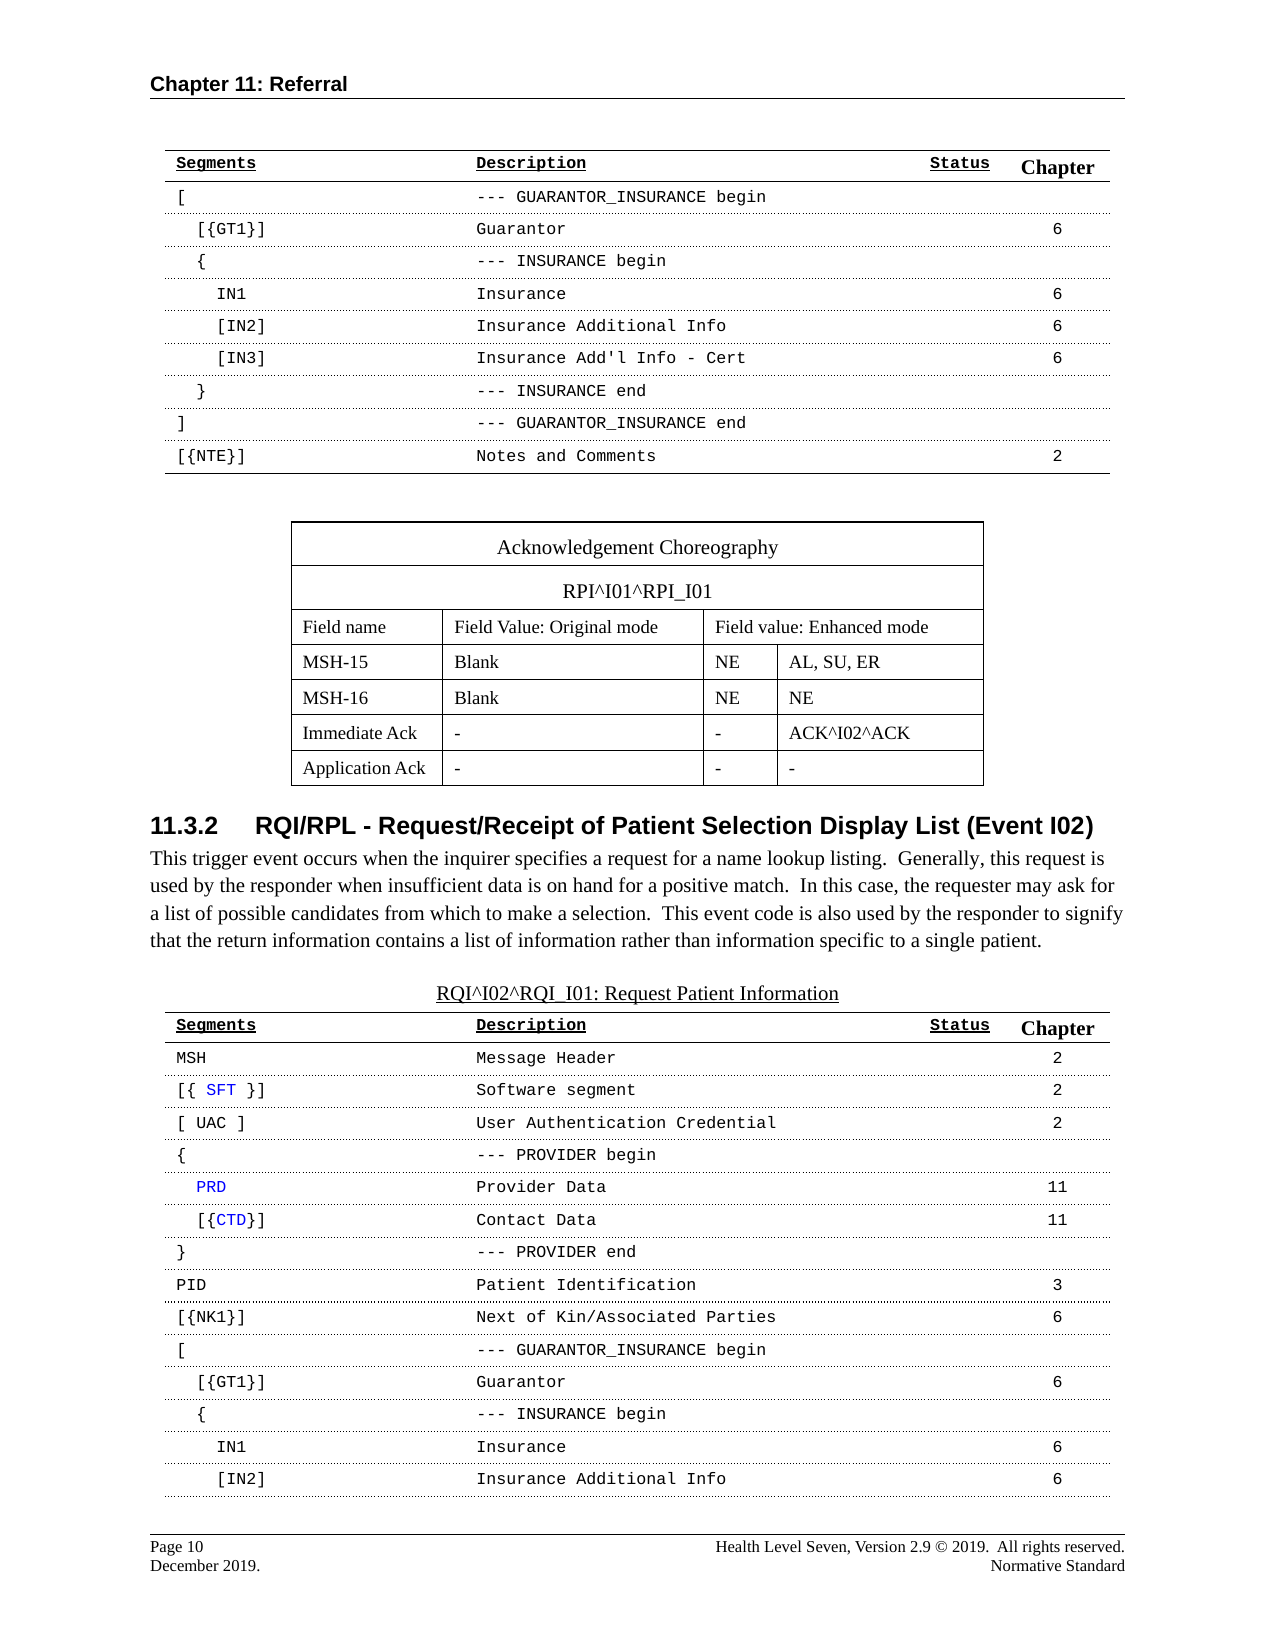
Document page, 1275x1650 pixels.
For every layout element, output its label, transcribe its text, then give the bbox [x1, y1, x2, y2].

table_cell Field Value: Original mode [443, 610, 703, 644]
table_cell [1005, 182, 1110, 213]
table_cell [1005, 1334, 1110, 1366]
table_cell 6 [1005, 310, 1110, 343]
table_cell [915, 246, 1005, 278]
table_header Segments [165, 1013, 465, 1042]
table_cell [1005, 1139, 1110, 1172]
table_cell [915, 1139, 1005, 1172]
table_cell ACK^I02^ACK [778, 715, 983, 749]
table_cell 6 [1005, 213, 1110, 246]
table_cell [915, 440, 1005, 472]
table_cell IN1 [165, 1431, 465, 1463]
table_cell Software segment [465, 1075, 915, 1107]
table_cell [915, 1463, 1005, 1496]
table_cell [915, 1269, 1005, 1301]
table_cell - [443, 751, 703, 784]
table_cell { [165, 1399, 465, 1431]
table_cell Field value: Enhanced mode [704, 610, 983, 644]
subtitle RQI/RPL - Request/Receipt of Patient Selection Display List (Event I02) [150, 811, 1125, 839]
table_cell --- PROVIDER begin [465, 1139, 915, 1172]
table_cell [1005, 408, 1110, 440]
table_cell [IN3] [165, 343, 465, 375]
table_cell 2 [1005, 1043, 1110, 1074]
table_cell Contact Data [465, 1204, 915, 1237]
table_cell NE [704, 680, 777, 714]
text This trigger event occurs when the inquirer specifies a request for a name lookup listing. Generally, this request is used by the responder when insufficient data is on hand for a positive match. In this case, the requester may ask for a list of possible candidates from which to make a selection. This event code is also used by the responder to signify that the return information contains a list of information rather than information specific to a single patient. [150, 846, 1125, 952]
table_cell [IN2] [165, 1463, 465, 1496]
table_cell --- INSURANCE end [465, 375, 915, 408]
table_header Description [465, 151, 915, 181]
table_cell Notes and Comments [465, 440, 915, 472]
table_cell --- GUARANTOR_INSURANCE begin [465, 182, 915, 213]
table_cell [915, 1366, 1005, 1398]
table_cell [915, 213, 1005, 246]
table_cell } [165, 1237, 465, 1269]
table_cell } [165, 375, 465, 408]
table_cell 11 [1005, 1204, 1110, 1237]
table_cell - [704, 751, 777, 784]
table_cell 6 [1005, 1301, 1110, 1334]
table_cell 6 [1005, 1366, 1110, 1398]
table_cell NE [778, 680, 983, 714]
table_cell Insurance [465, 278, 915, 310]
table_cell --- INSURANCE begin [465, 1399, 915, 1431]
table_cell Message Header [465, 1043, 915, 1074]
table_cell MSH-15 [292, 645, 442, 679]
table_cell Insurance Additional Info [465, 310, 915, 343]
table_cell --- GUARANTOR_INSURANCE end [465, 408, 915, 440]
table_cell [915, 278, 1005, 310]
table_cell Blank [443, 645, 703, 679]
table_cell [IN2] [165, 310, 465, 343]
table_cell User Authentication Credential [465, 1107, 915, 1139]
table_cell [1005, 375, 1110, 408]
table_cell 11 [1005, 1172, 1110, 1204]
table_cell 6 [1005, 1431, 1110, 1463]
table_cell --- PROVIDER end [465, 1237, 915, 1269]
table_cell Next of Kin/Associated Parties [465, 1301, 915, 1334]
table_cell { [165, 1139, 465, 1172]
table_cell [915, 1237, 1005, 1269]
table_header Description [465, 1013, 915, 1042]
table_cell 6 [1005, 1463, 1110, 1496]
table_cell --- GUARANTOR_INSURANCE begin [465, 1334, 915, 1366]
table_cell Patient Identification [465, 1269, 915, 1301]
table_header Status [915, 1013, 1005, 1042]
table_cell [915, 310, 1005, 343]
table_cell [915, 1204, 1005, 1237]
table_cell NE [704, 645, 777, 679]
table_cell [915, 1301, 1005, 1334]
table_cell [915, 1172, 1005, 1204]
table_cell [915, 375, 1005, 408]
table_cell [ UAC ] [165, 1107, 465, 1139]
table_cell [1005, 1399, 1110, 1431]
table_cell --- INSURANCE begin [465, 246, 915, 278]
table_cell Insurance Additional Info [465, 1463, 915, 1496]
table_cell [915, 343, 1005, 375]
table_cell [1005, 246, 1110, 278]
table_header Chapter [1005, 151, 1110, 181]
table_cell MSH [165, 1043, 465, 1074]
table_cell [915, 1431, 1005, 1463]
table_cell [{NK1}] [165, 1301, 465, 1334]
table_cell Guarantor [465, 213, 915, 246]
table_cell Insurance [465, 1431, 915, 1463]
table_cell - [778, 751, 983, 784]
table_cell PID [165, 1269, 465, 1301]
table_cell [ [165, 182, 465, 213]
table_cell Insurance Add'l Info - Cert [465, 343, 915, 375]
table_cell [{ SFT }] [165, 1075, 465, 1107]
table_cell 2 [1005, 440, 1110, 472]
table_cell PRD [165, 1172, 465, 1204]
table_cell { [165, 246, 465, 278]
table_cell AL, SU, ER [778, 645, 983, 679]
table_header Chapter [1005, 1013, 1110, 1042]
table_cell Immediate Ack [292, 715, 442, 749]
table_cell Field name [292, 610, 442, 644]
table_cell [ [165, 1334, 465, 1366]
table_cell - [704, 715, 777, 749]
table_cell 6 [1005, 278, 1110, 310]
table_header Status [915, 151, 1005, 181]
table_cell [915, 408, 1005, 440]
table_cell Guarantor [465, 1366, 915, 1398]
text RQI^I02^RQI_I01: Request Patient Information [150, 981, 1125, 1005]
table_cell MSH-16 [292, 680, 442, 714]
table_cell [1005, 1237, 1110, 1269]
table_cell 6 [1005, 343, 1110, 375]
table_cell [915, 1075, 1005, 1107]
table_cell IN1 [165, 278, 465, 310]
table_cell [{NTE}] [165, 440, 465, 472]
table_cell Blank [443, 680, 703, 714]
table_cell [915, 182, 1005, 213]
table_cell 3 [1005, 1269, 1110, 1301]
table_cell RPI^I01^RPI_I01 [292, 566, 983, 609]
table_cell [915, 1399, 1005, 1431]
table_cell [915, 1043, 1005, 1074]
table_header Segments [165, 151, 465, 181]
table_cell 2 [1005, 1107, 1110, 1139]
table_cell [{CTD}] [165, 1204, 465, 1237]
table_cell Application Ack [292, 751, 442, 784]
table_cell 2 [1005, 1075, 1110, 1107]
table_cell [915, 1334, 1005, 1366]
table_cell [{GT1}] [165, 213, 465, 246]
table_cell Provider Data [465, 1172, 915, 1204]
table_cell [915, 1107, 1005, 1139]
table_cell - [443, 715, 703, 749]
table_cell ] [165, 408, 465, 440]
table_header Acknowledgement Choreography [292, 523, 983, 565]
table_cell [{GT1}] [165, 1366, 465, 1398]
